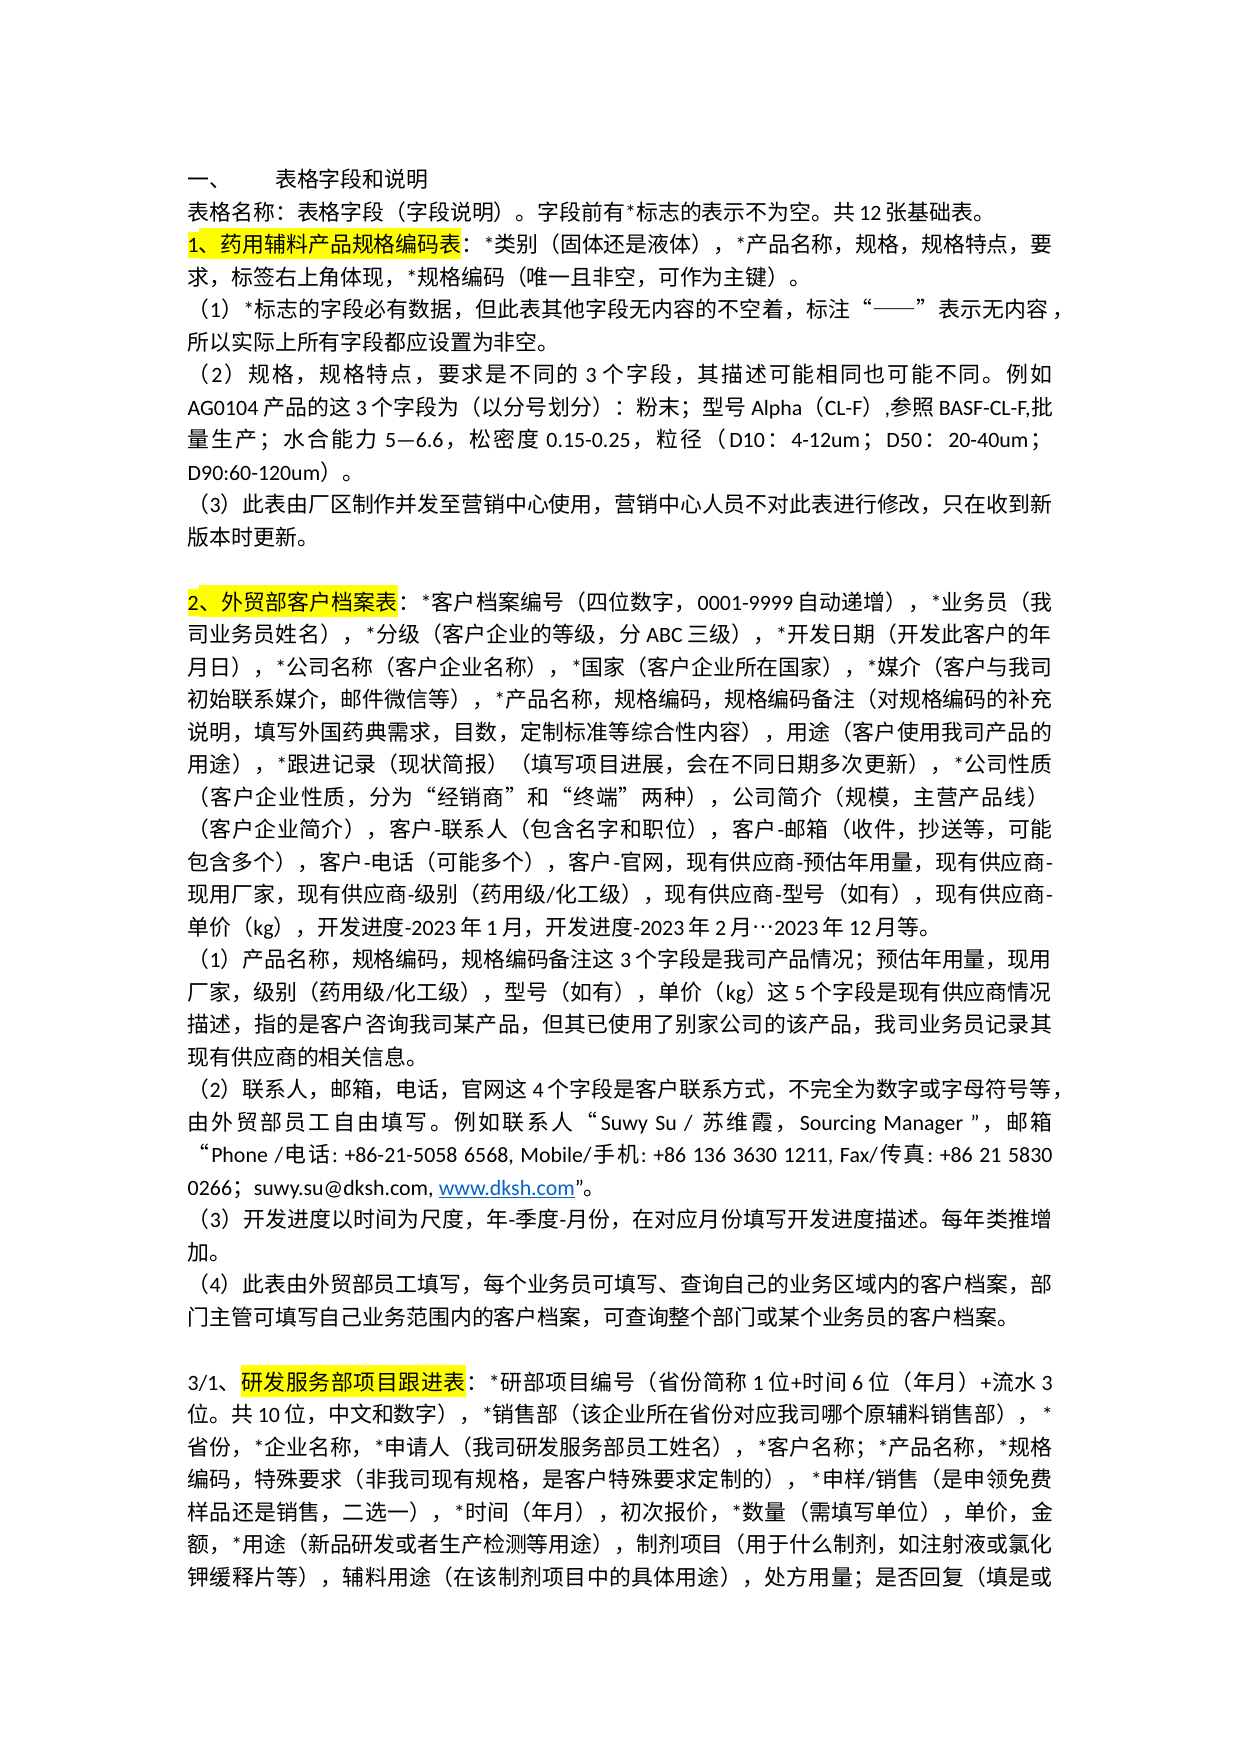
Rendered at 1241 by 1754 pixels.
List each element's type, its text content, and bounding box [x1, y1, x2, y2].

list 表格字段和说明 [187, 162, 1053, 194]
text （2）规格，规格特点，要求是不同的3个字段，其描述可能相同也可能不同。例如AG0104产品的这3个字段为（以分号划分）：粉末；型号Alpha（CL-F）,参照BASF-CL-F,批量生产；水合能力5—6.6，松密度0.15-0.25，粒径（D10：4-12um；D50：20-40um；D90:60-120um）。 [187, 357, 1053, 487]
text （3）此表由厂区制作并发至营销中心使用，营销中心人员不对此表进行修改，只在收到新版本时更新。 [187, 487, 1053, 552]
text 2、外贸部客户档案表：*客户档案编号（四位数字，0001-9999自动递增），*业务员（我司业务员姓名），*分级（客户企业的等级，分ABC三级），*开发日期（开发此客户的年月日），*公司名称（客户企业名称），*国家（客户企业所在国家），*媒介（客户与我司初始联系媒介，邮件微信等），*产品名称，规格编码，规格编码备注（对规格编码的补充说明，填写外国药典需求，目数，定制标准等综合性内容），用途（客户使用我司产品的用途），*跟进记录（现状简报）（填写项目进展，会在不同日期多次更新），*公司性质（客户企业性质，分为“经销商”和“终端”两种），公司简介（规模，主营产品线）（客户企业简介），客户-联系人（包含名字和职位），客户-邮箱（收件，抄送等，可能包含多个），客户-电话（可能多个），客户-官网，现有供应商-预估年用量，现有供应商-现用厂家，现有供应商-级别（药用级/化工级），现有供应商-型号（如有），现有供应商-单价（kg），开发进度-2023年1月，开发进度-2023年2月…2023年12月等。 [187, 584, 1053, 942]
text （4）此表由外贸部员工填写，每个业务员可填写、查询自己的业务区域内的客户档案，部门主管可填写自己业务范围内的客户档案，可查询整个部门或某个业务员的客户档案。 [187, 1267, 1053, 1332]
text （3）开发进度以时间为尺度，年-季度-月份，在对应月份填写开发进度描述。每年类推增加。 [187, 1202, 1053, 1267]
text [187, 1364, 1053, 1592]
text 1、药用辅料产品规格编码表：*类别（固体还是液体），*产品名称，规格，规格特点，要求，标签右上角体现，*规格编码（唯一且非空，可作为主键）。 [187, 227, 1053, 292]
text （2）联系人，邮箱，电话，官网这4个字段是客户联系方式，不完全为数字或字母符号等，由外贸部员工自由填写。例如联系人“Suwy Su / 苏维霞，Sourcing Manager ”，邮箱“Phone /电话: +86-21-5058 6568, Mobile/手机: +86 136 3630 1211, Fax/传真: +86 21 5830 0266；suwy.su@dksh.com, www.dksh.com”。 [187, 1072, 1053, 1202]
text 表格名称：表格字段（字段说明）。字段前有*标志的表示不为空。共12张基础表。 [187, 194, 1053, 227]
text （1）*标志的字段必有数据，但此表其他字段无内容的不空着，标注“——”表示无内容，所以实际上所有字段都应设置为非空。 [187, 292, 1053, 357]
text （1）产品名称，规格编码，规格编码备注这3个字段是我司产品情况；预估年用量，现用厂家，级别（药用级/化工级），型号（如有），单价（kg）这5个字段是现有供应商情况描述，指的是客户咨询我司某产品，但其已使用了别家公司的该产品，我司业务员记录其现有供应商的相关信息。 [187, 942, 1053, 1072]
